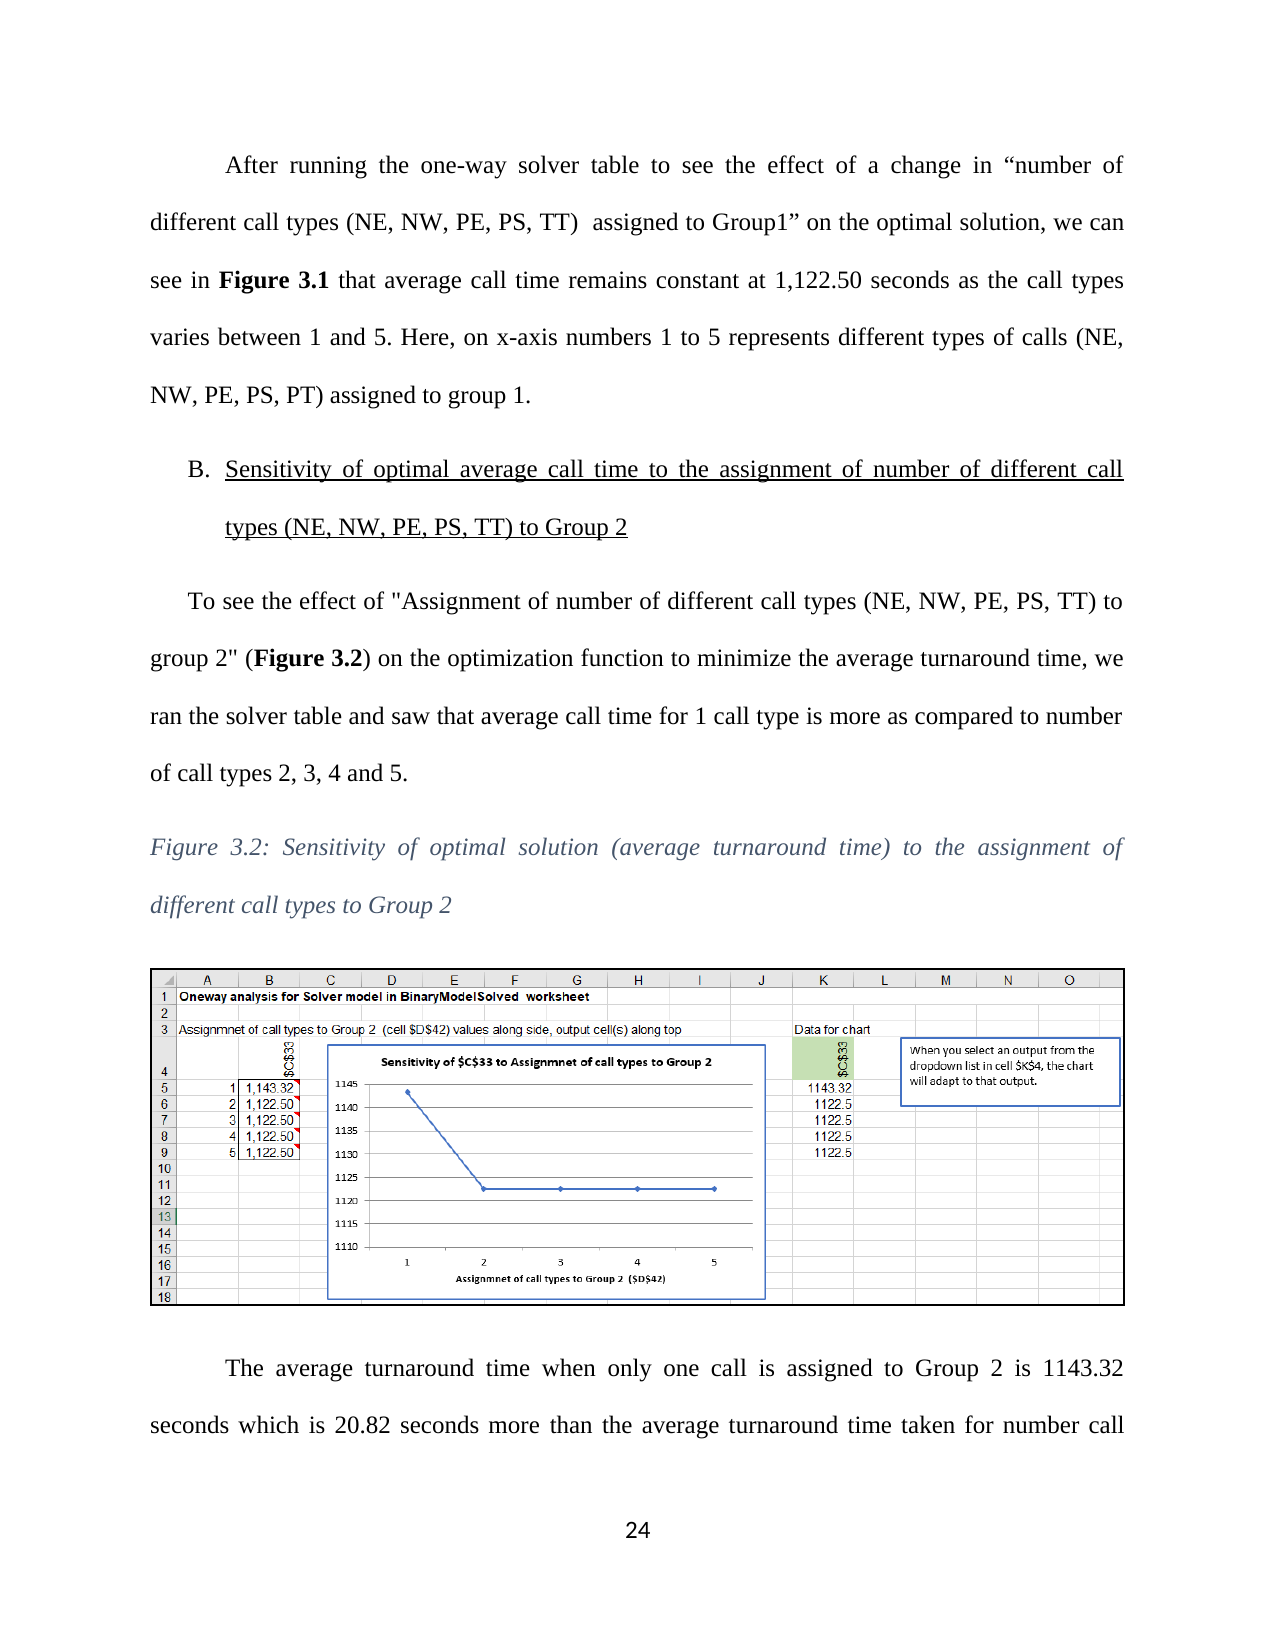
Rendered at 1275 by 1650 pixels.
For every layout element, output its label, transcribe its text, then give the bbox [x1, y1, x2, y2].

picture [152, 970, 1123, 1304]
list Sensitivity of optimal average call time to the assignment of number of different call types (NE, NW, PE, PS, TT) to Group 2 [187, 454, 1125, 540]
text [150, 1353, 1125, 1439]
text To see the effect of "Assignment of number of different call types (NE, NW, PE, PS, TT) to group 2" (Figure 3.2) on the optimization function to minimize the average turnaround time, we ran the solver table and saw that average call time for 1 call type is more as compared to number of call types 2, 3, 4 and 5. [150, 586, 1125, 787]
text After running the one-way solver table to see the effect of a change in “number of different call types (NE, NW, PE, PS, TT) assigned to Group1” on the optimal solution, we can see in Figure 3.1 that average call time remains constant at 1,122.50 seconds as the call types varies between 1 and 5. Here, on x-axis numbers 1 to 5 represents different types of calls (NE, NW, PE, PS, PT) assigned to group 1. [150, 150, 1125, 409]
text Figure 3.2: Sensitivity of optimal solution (average turnaround time) to the assignment of different call types to Group 2 [150, 832, 1125, 919]
